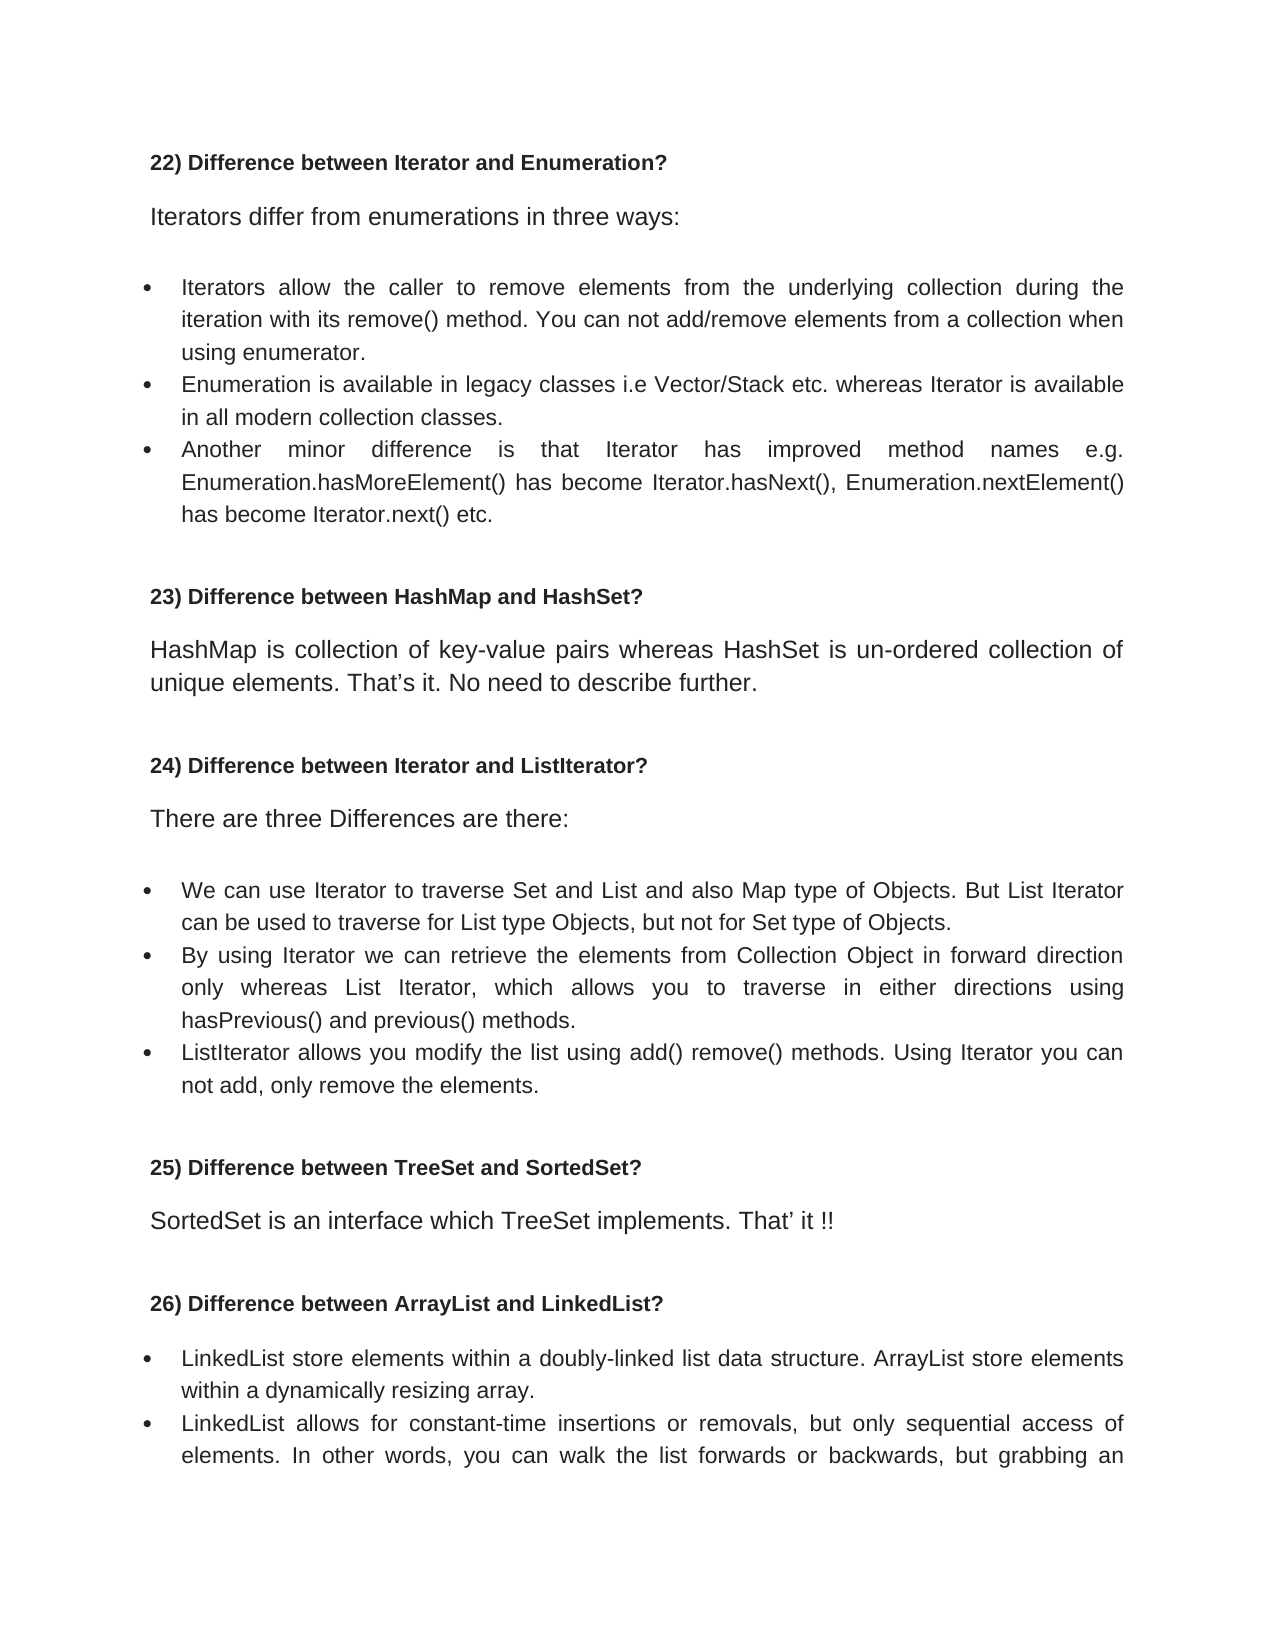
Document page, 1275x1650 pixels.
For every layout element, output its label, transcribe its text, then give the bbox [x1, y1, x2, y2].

list LinkedList store elements within a doubly-linked list data structure. ArrayList store elements within a dynamically resizing array. [144, 1338, 1125, 1403]
list Enumeration is available in legacy classes i.e Vector/Stack etc. whereas Iterator is available in all modern collection classes. [144, 365, 1125, 430]
text There are three Differences are there: [150, 801, 1125, 833]
subtitle 25) Difference between TreeSet and SortedSet? [150, 1154, 1125, 1179]
list ListIterator allows you modify the list using add() remove() methods. Using Iterator you can not add, only remove the elements. [144, 1033, 1125, 1098]
list We can use Iterator to traverse Set and List and also Map type of Objects. But List Iterator can be used to traverse for List type Objects, but not for Set type of Objects. [144, 871, 1125, 936]
subtitle 24) Difference between Iterator and ListIterator? [150, 753, 1125, 778]
list By using Iterator we can retrieve the elements from Collection Object in forward direction only whereas List Iterator, which allows you to traverse in either directions using hasPrevious() and previous() methods. [144, 936, 1125, 1033]
subtitle 23) Difference between HashMap and HashSet? [150, 584, 1125, 609]
list Iterators allow the caller to remove elements from the underlying collection during the iteration with its remove() method. You can not add/remove elements from a collection when using enumerator. [144, 268, 1125, 365]
list Another minor difference is that Iterator has improved method names e.g. Enumeration.hasMoreElement() has become Iterator.hasNext(), Enumeration.nextElement() has become Iterator.next() etc. [144, 430, 1125, 528]
text HashMap is collection of key-value pairs whereas HashSet is un-ordered collection of unique elements. That’s it. No need to describe further. [150, 632, 1125, 697]
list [144, 1403, 1125, 1468]
text Iterators differ from enumerations in three ways: [150, 198, 1125, 230]
text SortedSet is an interface which TreeSet implements. That’ it !! [150, 1202, 1125, 1234]
subtitle 26) Difference between ArrayList and LinkedList? [150, 1291, 1125, 1316]
subtitle 22) Difference between Iterator and Enumeration? [150, 150, 1125, 175]
